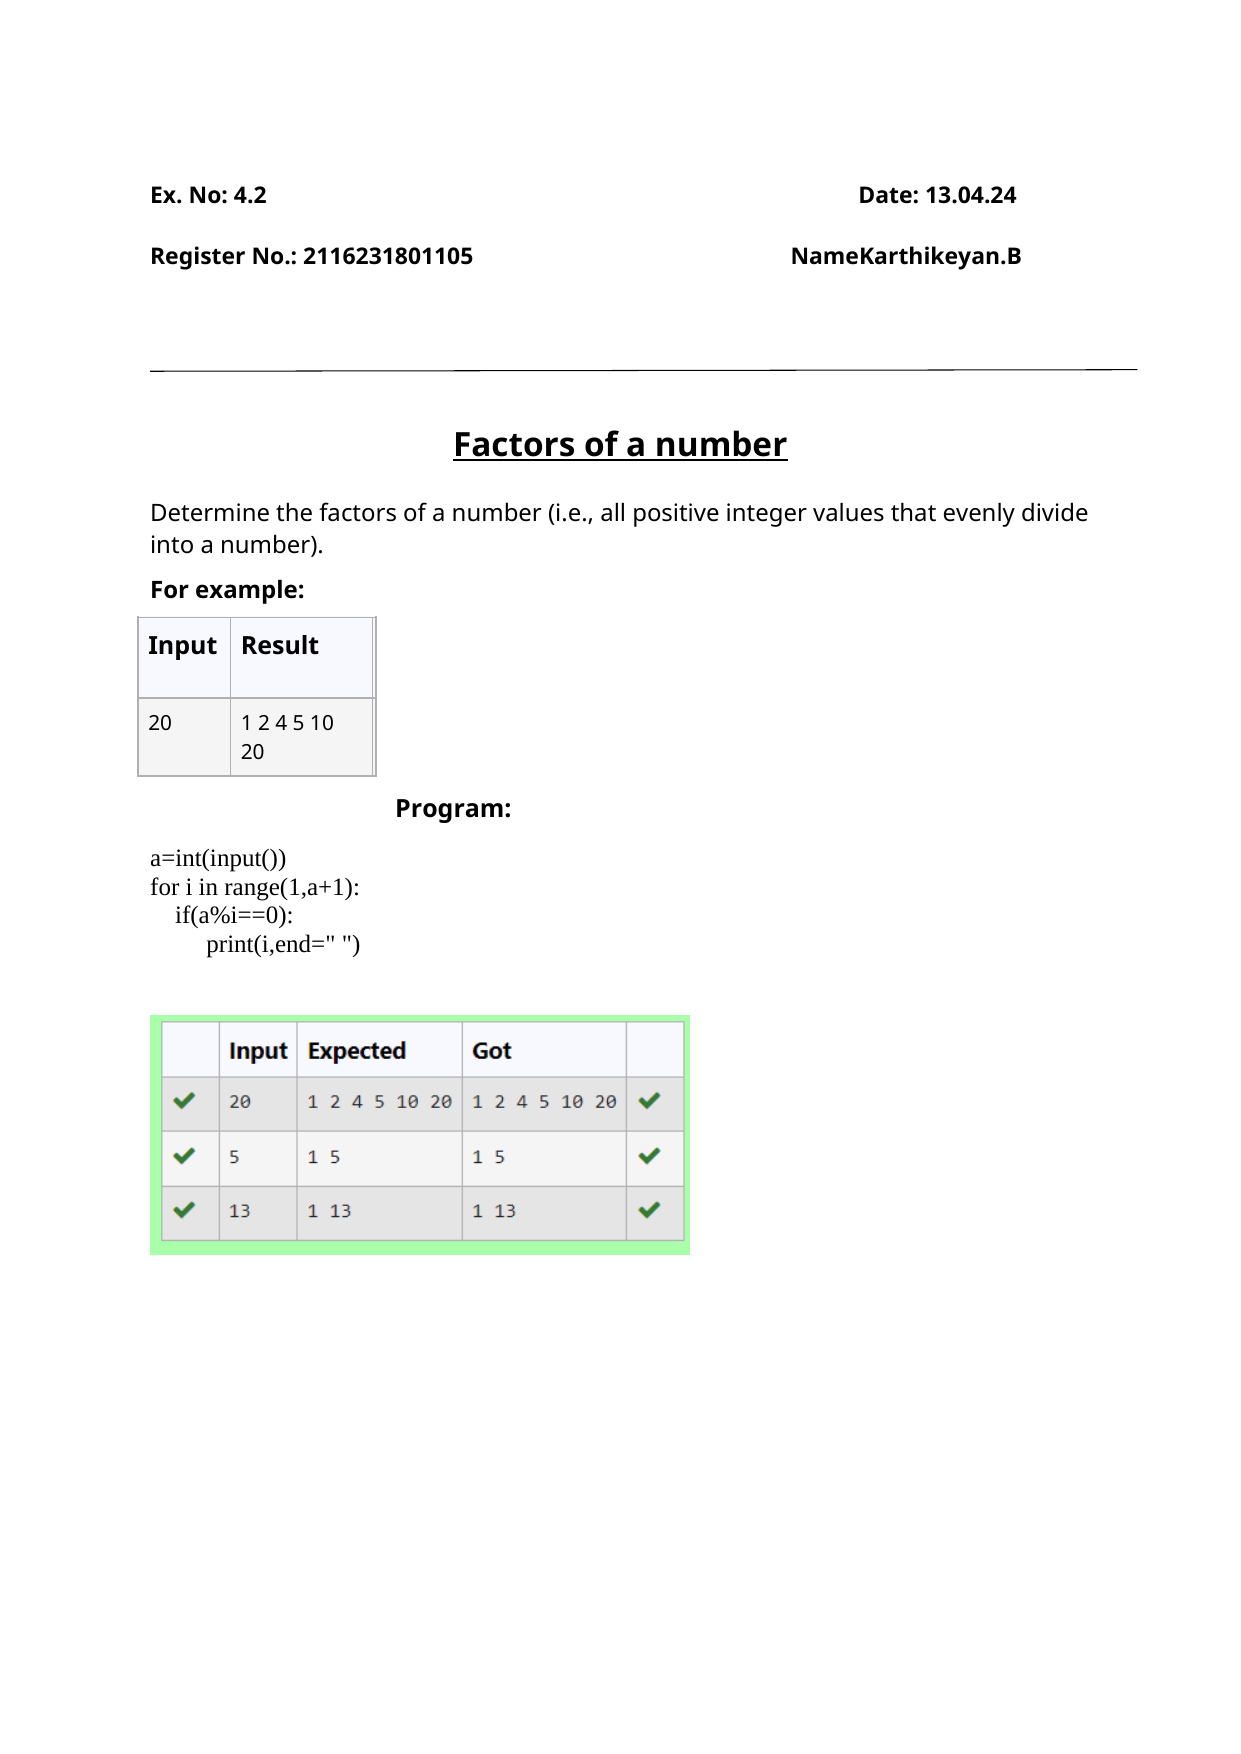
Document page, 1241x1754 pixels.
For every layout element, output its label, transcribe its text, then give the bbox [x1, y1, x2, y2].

table_header Input [139, 618, 230, 697]
text Factors of a number [150, 421, 1090, 466]
text Program: [150, 790, 1090, 824]
picture [150, 1015, 690, 1255]
text for i in range(1,a+1): [150, 872, 1090, 900]
text Register No.: 2116231801105 NameKarthikeyan.B [150, 239, 1090, 271]
text Determine the factors of a number (i.e., all positive integer values that evenly divide into a number). [150, 495, 1090, 561]
text a=int(input()) [150, 843, 1090, 872]
text print(i,end=" ") [150, 929, 1090, 958]
table_header Result [231, 618, 372, 697]
text Ex. No: 4.2 Date: 13.04.24 [150, 179, 1090, 210]
table_cell 20 [139, 699, 230, 775]
text For example: [150, 573, 1090, 606]
table_cell 1 2 4 5 10 20 [231, 699, 372, 775]
text if(a%i==0): [150, 900, 1090, 929]
